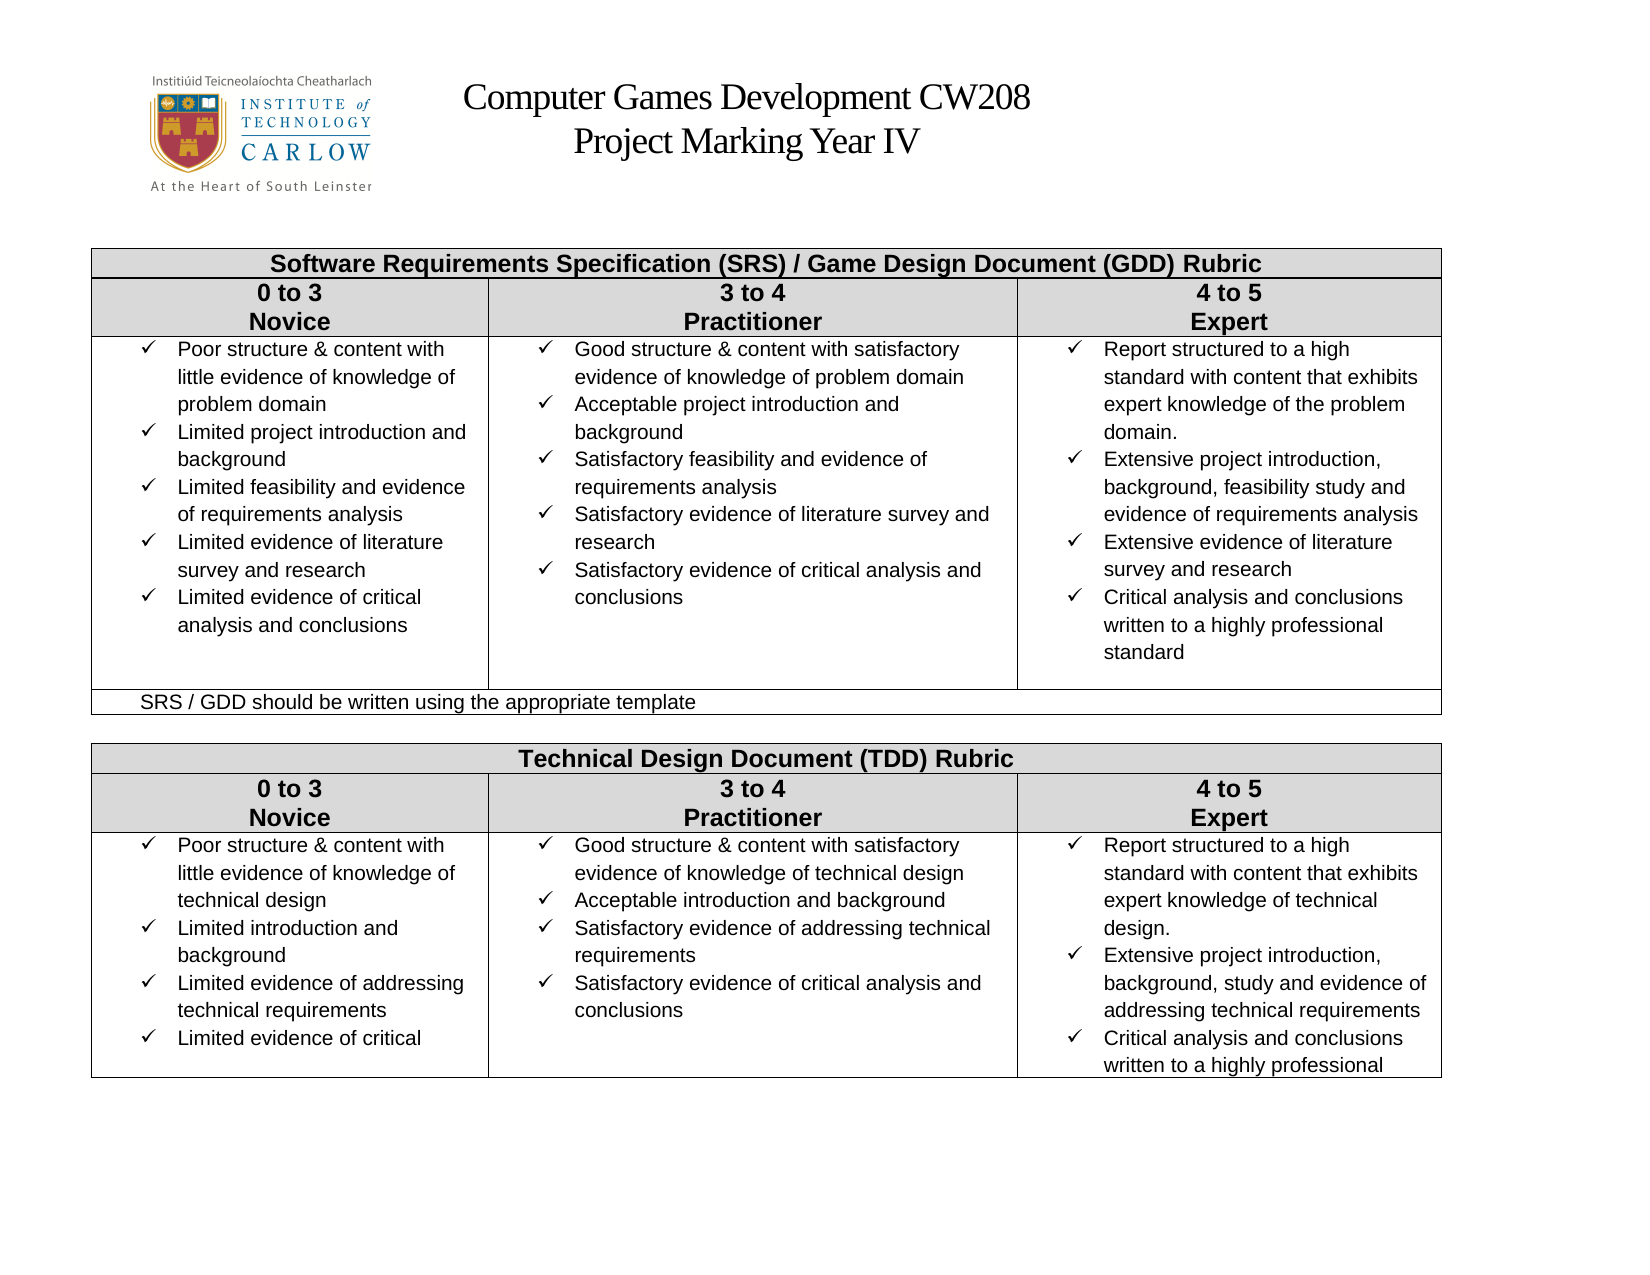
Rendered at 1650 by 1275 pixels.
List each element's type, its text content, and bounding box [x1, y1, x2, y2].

table_cell Expert [1018, 803, 1441, 832]
table_cell Novice [92, 803, 488, 832]
table_cell SRS / GDD should be written using the appropriate template [92, 690, 1441, 713]
table_cell Practitioner [489, 803, 1017, 832]
table_cell Expert [1018, 307, 1441, 336]
table_cell 0 to 3 [92, 279, 488, 307]
table_cell Poor structure & content with little evidence of knowledge of problem domain Limited project introduction and background Limited feasibility and evidence of requirements analysis Limited evidence of literature survey and research Limited evidence of critical analysis and conclusions [92, 337, 488, 688]
table_header Technical Design Document (TDD) Rubric [92, 744, 1441, 773]
picture [150, 75, 372, 191]
table_cell 3 to 4 [489, 774, 1017, 803]
table_cell Report structured to a high standard with content that exhibits expert knowledge of the problem domain. Extensive project introduction, background, feasibility study and evidence of requirements analysis Extensive evidence of literature survey and research Critical analysis and conclusions written to a highly professional standard [1018, 337, 1441, 688]
table_cell 4 to 5 [1018, 279, 1441, 307]
table_cell 0 to 3 [92, 774, 488, 803]
table_cell 4 to 5 [1018, 774, 1441, 803]
table_header Software Requirements Specification (SRS) / Game Design Document (GDD) Rubric [92, 249, 1441, 277]
table_cell Good structure & content with satisfactory evidence of knowledge of problem domain Acceptable project introduction and background Satisfactory feasibility and evidence of requirements analysis Satisfactory evidence of literature survey and research Satisfactory evidence of critical analysis and conclusions [489, 337, 1017, 688]
table_cell Practitioner [489, 307, 1017, 336]
table_cell Novice [92, 307, 488, 336]
table_cell 3 to 4 [489, 279, 1017, 307]
